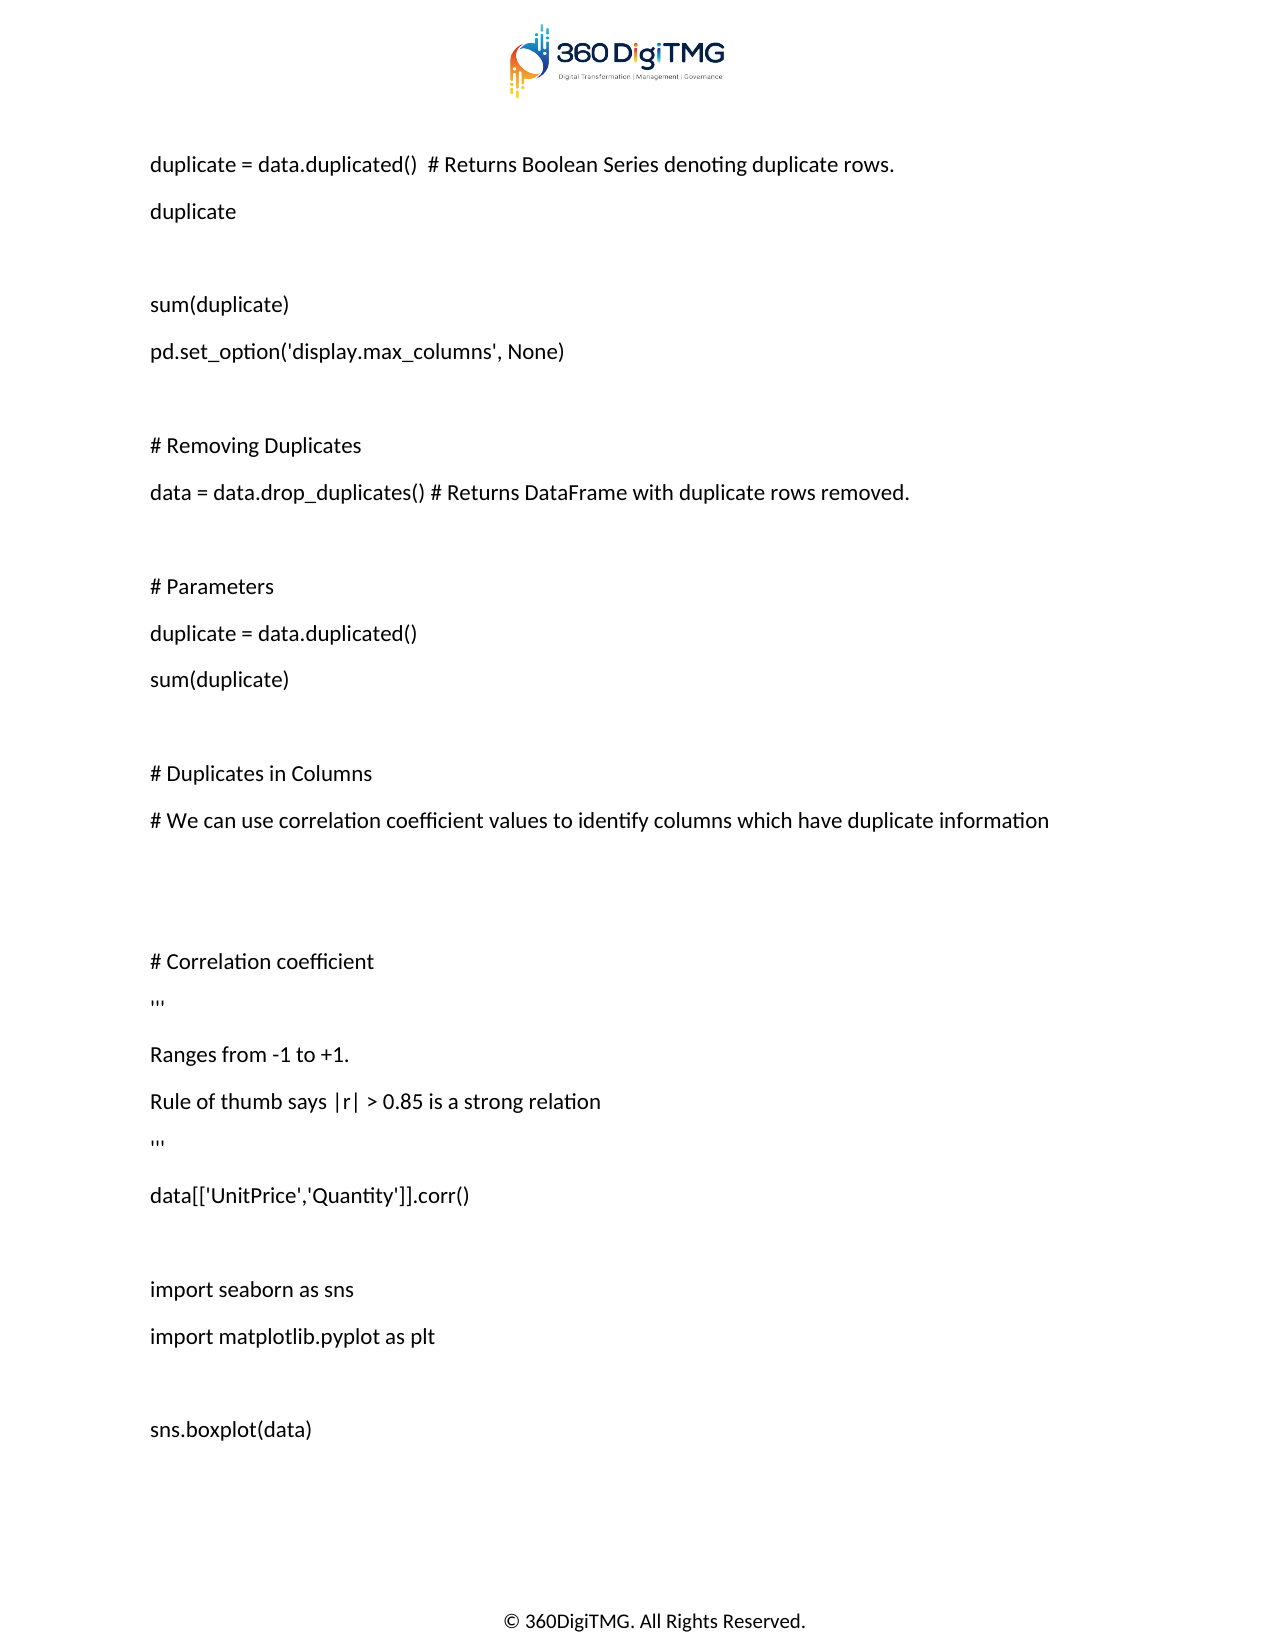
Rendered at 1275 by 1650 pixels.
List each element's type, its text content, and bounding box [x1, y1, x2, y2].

text sns.boxplot(data) [150, 1416, 1125, 1444]
text ''' [150, 994, 1125, 1022]
text # Duplicates in Columns [150, 759, 1125, 787]
text # Removing Duplicates [150, 431, 1125, 459]
text # We can use correlation coefficient values to identify columns which have duplicate information [150, 806, 1125, 834]
text Rule of thumb says |r| > 0.85 is a strong relation [150, 1087, 1125, 1116]
text duplicate = data.duplicated() [150, 619, 1125, 647]
text data = data.drop_duplicates() # Returns DataFrame with duplicate rows removed. [150, 478, 1125, 506]
text # Correlation coefficient [150, 947, 1125, 975]
text ''' [150, 1134, 1125, 1162]
text duplicate = data.duplicated() # Returns Boolean Series denoting duplicate rows. [150, 150, 1125, 178]
text sum(duplicate) [150, 291, 1125, 319]
text duplicate [150, 197, 1125, 225]
text Ranges from -1 to +1. [150, 1041, 1125, 1069]
picture [492, 7, 742, 115]
text sum(duplicate) [150, 666, 1125, 694]
text pd.set_option('display.max_columns', None) [150, 337, 1125, 366]
text # Parameters [150, 572, 1125, 600]
text import matplotlib.pyplot as plt [150, 1322, 1125, 1350]
text data[['UnitPrice','Quantity']].corr() [150, 1181, 1125, 1209]
text import seaborn as sns [150, 1275, 1125, 1303]
